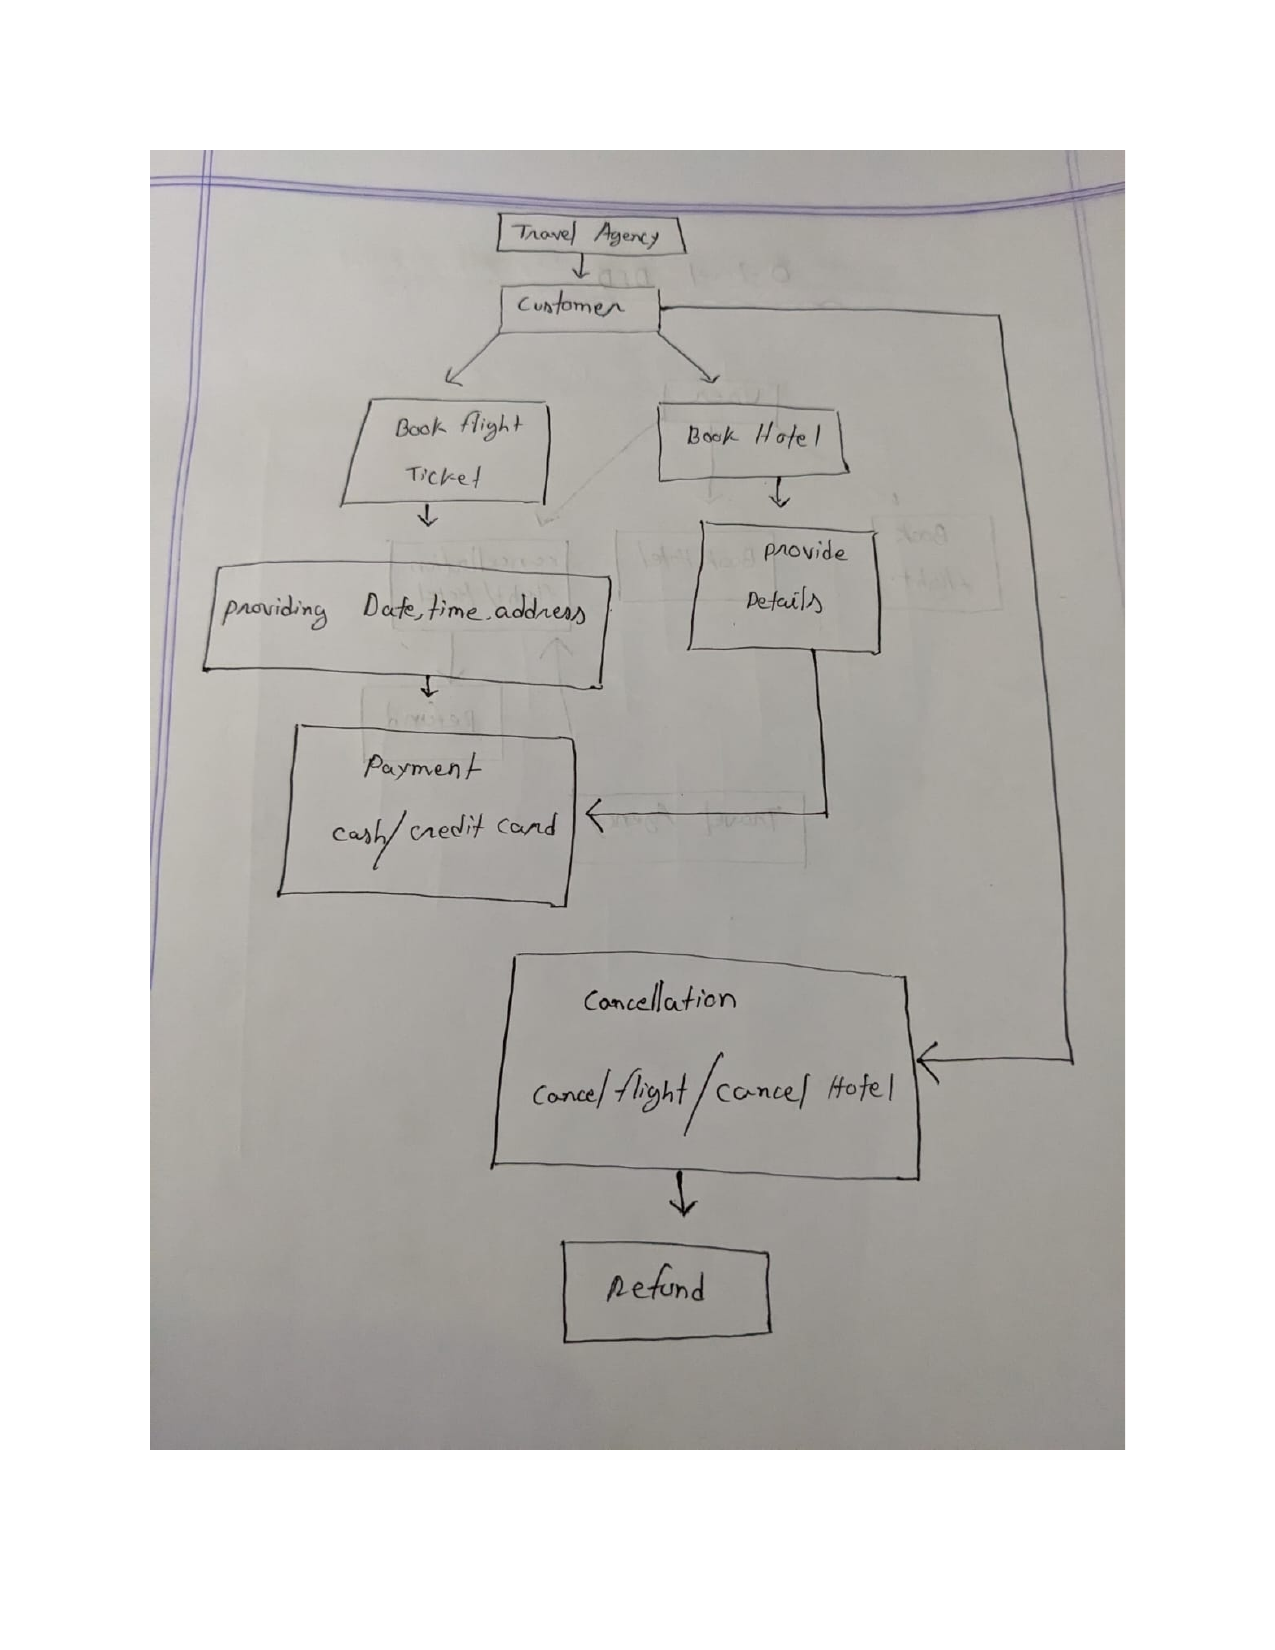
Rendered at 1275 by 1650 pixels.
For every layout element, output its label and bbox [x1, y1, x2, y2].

picture [150, 150, 1125, 1450]
